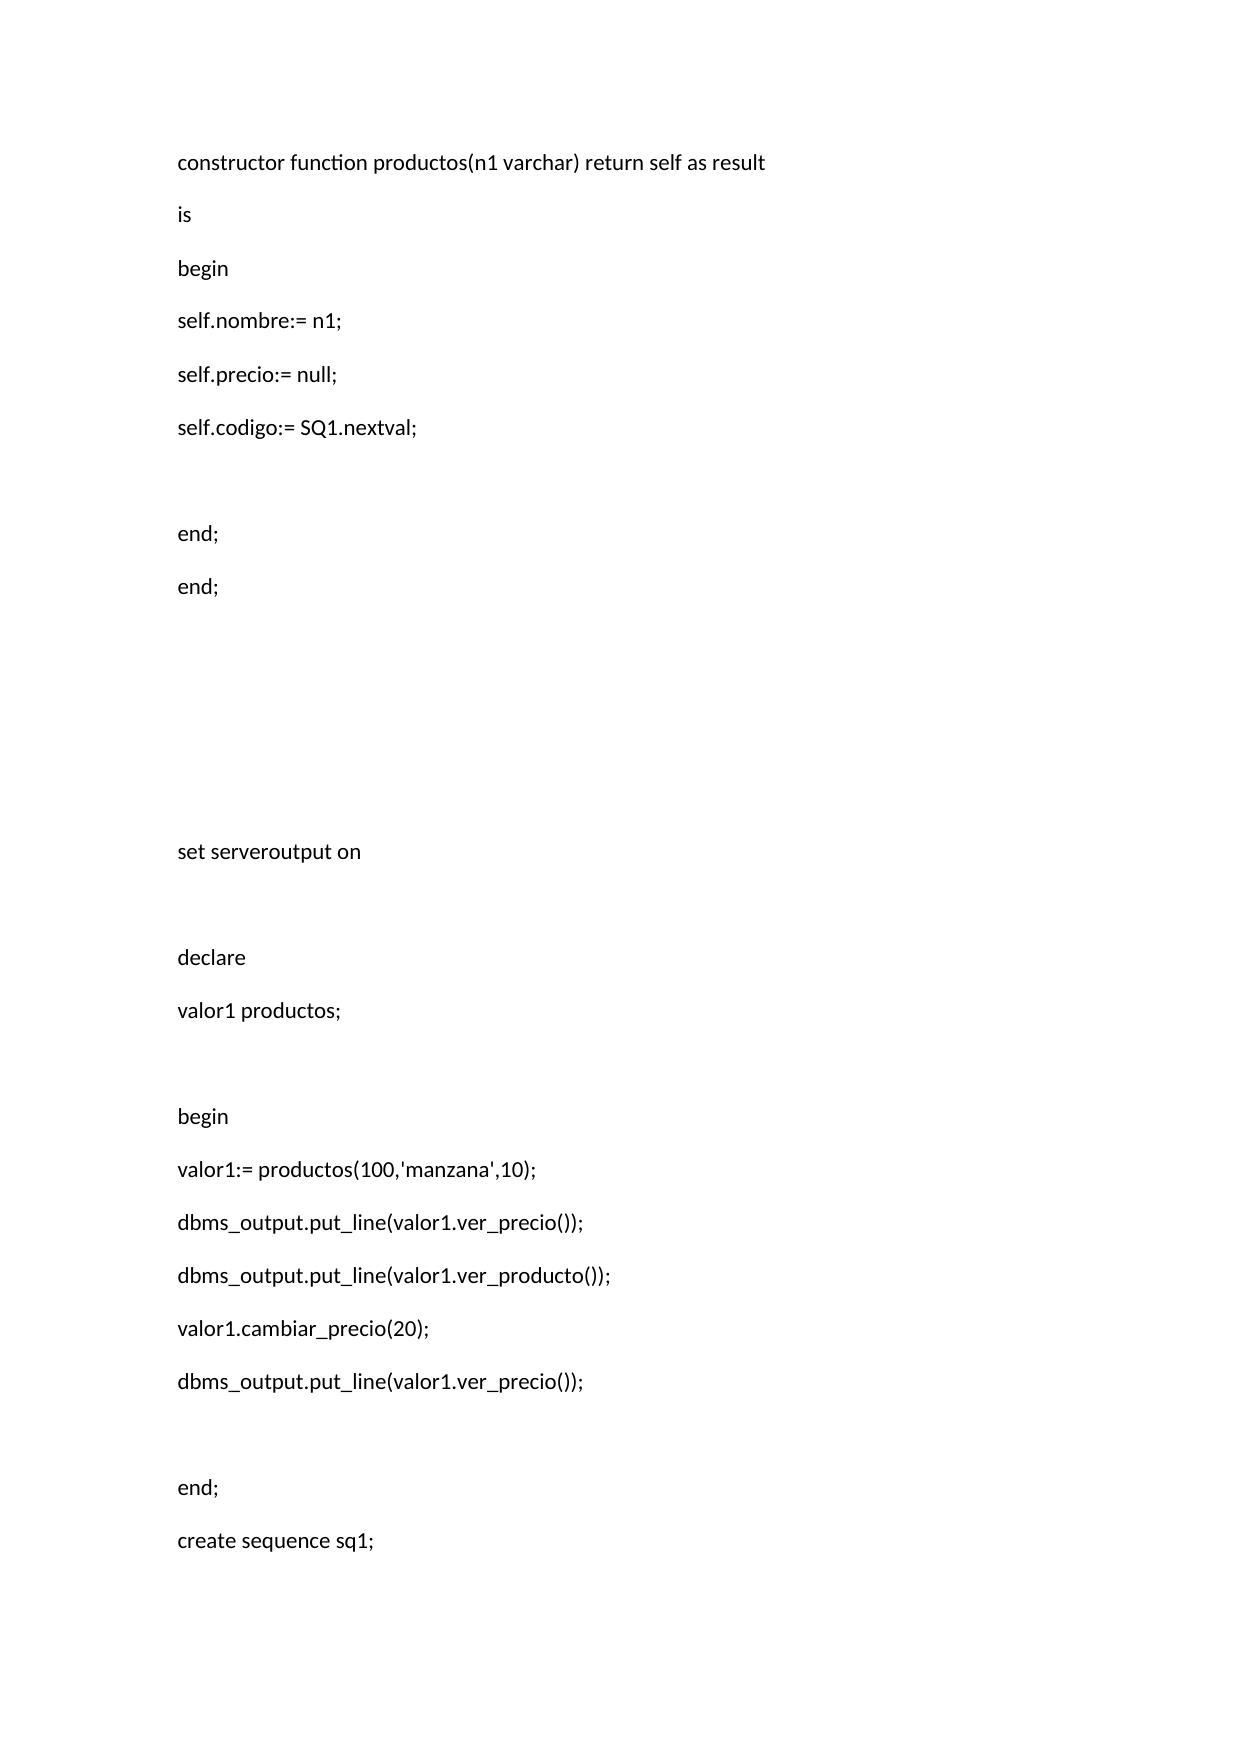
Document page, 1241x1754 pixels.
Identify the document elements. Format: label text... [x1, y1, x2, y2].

text valor1:= productos(100,'manzana',10); [177, 1155, 1063, 1183]
text end; [177, 572, 1063, 600]
text valor1.cambiar_precio(20); [177, 1314, 1063, 1342]
text is [177, 201, 1063, 229]
text end; [177, 519, 1063, 547]
text begin [177, 254, 1063, 282]
text set serveroutput on [177, 837, 1063, 865]
text self.codigo:= SQ1.nextval; [177, 413, 1063, 441]
text self.precio:= null; [177, 360, 1063, 388]
text dbms_output.put_line(valor1.ver_precio()); [177, 1208, 1063, 1236]
text declare [177, 943, 1063, 971]
text dbms_output.put_line(valor1.ver_precio()); [177, 1367, 1063, 1395]
text end; [177, 1473, 1063, 1501]
text create sequence sq1; [177, 1526, 1063, 1554]
text self.nombre:= n1; [177, 307, 1063, 335]
text dbms_output.put_line(valor1.ver_producto()); [177, 1261, 1063, 1289]
text constructor function productos(n1 varchar) return self as result [177, 148, 1063, 176]
text begin [177, 1102, 1063, 1130]
text valor1 productos; [177, 996, 1063, 1024]
